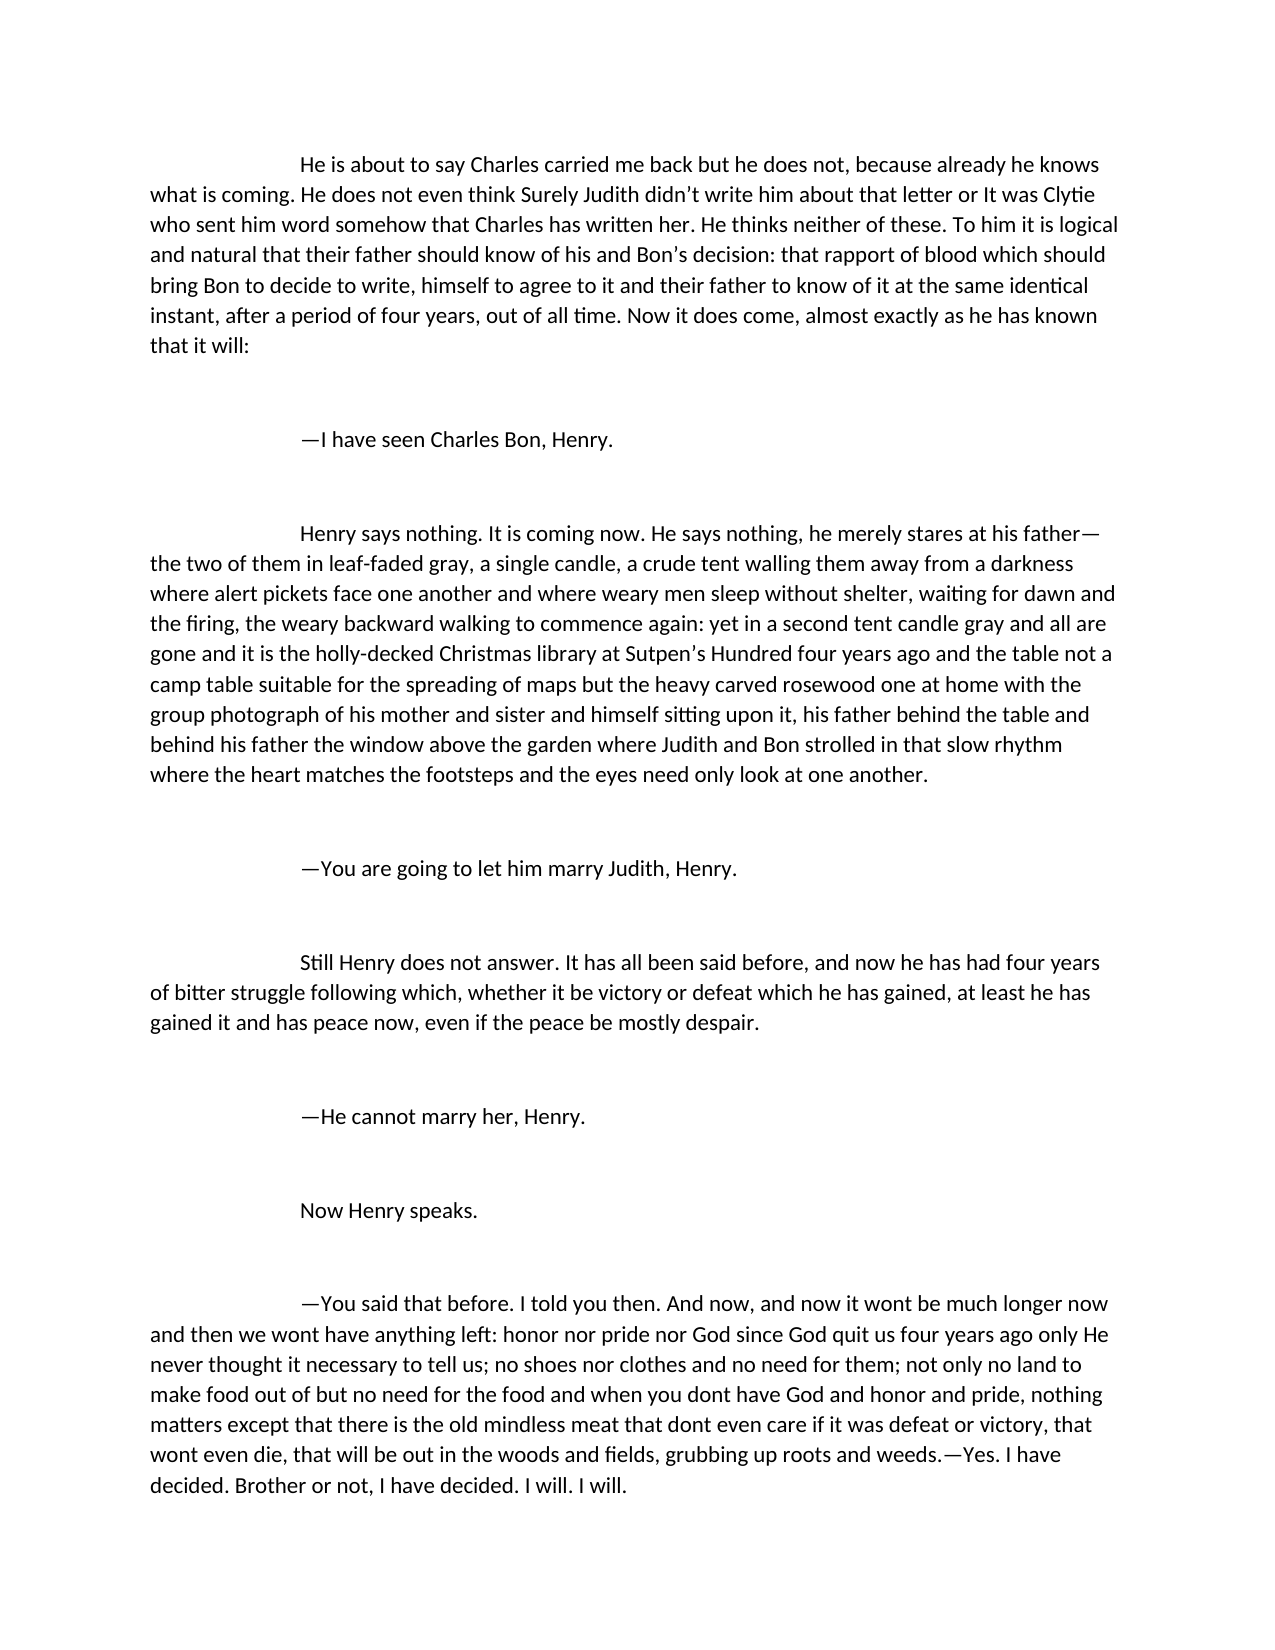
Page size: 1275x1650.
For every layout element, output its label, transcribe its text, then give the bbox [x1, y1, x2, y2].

text Now Henry speaks. [150, 1196, 1125, 1224]
text —He cannot marry her, Henry. [150, 1102, 1125, 1130]
text —You said that before. I told you then. And now, and now it wont be much longer now and then we wont have anything left: honor nor pride nor God since God quit us four years ago only He never thought it necessary to tell us; no shoes nor clothes and no need for them; not only no land to make food out of but no need for the food and when you dont have God and honor and pride, nothing matters except that there is the old mindless meat that dont even care if it was defeat or victory, that wont even die, that will be out in the woods and fields, grubbing up roots and weeds.—Yes. I have decided. Brother or not, I have decided. I will. I will. [150, 1289, 1125, 1499]
text He is about to say Charles carried me back but he does not, because already he knows what is coming. He does not even think Surely Judith didn’t write him about that letter or It was Clytie who sent him word somehow that Charles has written her. He thinks neither of these. To him it is logical and natural that their father should know of his and Bon’s decision: that rapport of blood which should bring Bon to decide to write, himself to agree to it and their father to know of it at the same identical instant, after a period of four years, out of all time. Now it does come, almost exactly as he has known that it will: [150, 150, 1125, 359]
text —I have seen Charles Bon, Henry. [150, 425, 1125, 453]
text Henry says nothing. It is coming now. He says nothing, he merely stares at his father—the two of them in leaf-faded gray, a single candle, a crude tent walling them away from a darkness where alert pickets face one another and where weary men sleep without shelter, waiting for dawn and the firing, the weary backward walking to commence again: yet in a second tent candle gray and all are gone and it is the holly-decked Christmas library at Sutpen’s Hundred four years ago and the table not a camp table suitable for the spreading of maps but the heavy carved rosewood one at home with the group photograph of his mother and sister and himself sitting upon it, his father behind the table and behind his father the window above the garden where Judith and Bon strolled in that slow rhythm where the heart matches the footsteps and the eyes need only look at one another. [150, 519, 1125, 788]
text Still Henry does not answer. It has all been said before, and now he has had four years of bitter struggle following which, whether it be victory or defeat which he has gained, at least he has gained it and has peace now, even if the peace be mostly despair. [150, 948, 1125, 1036]
text —You are going to let him marry Judith, Henry. [150, 854, 1125, 882]
